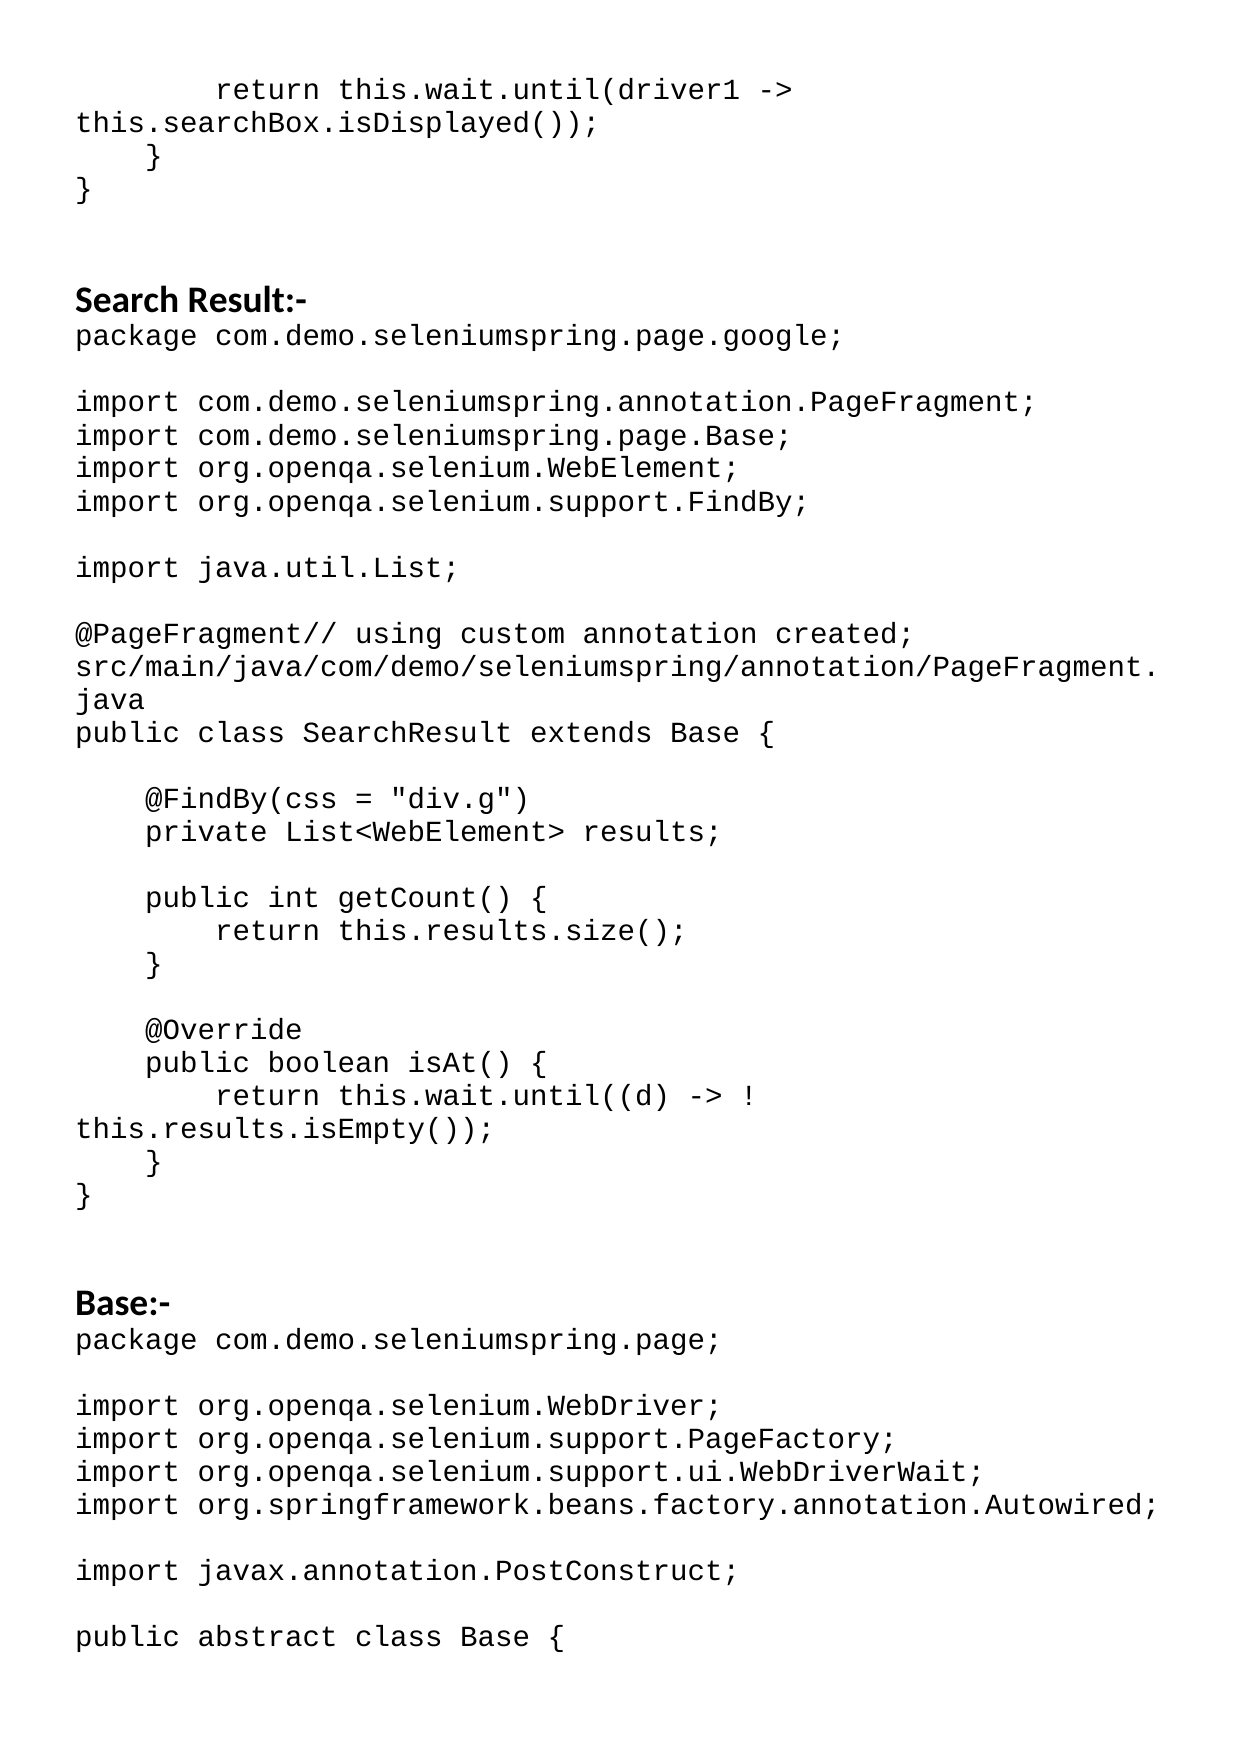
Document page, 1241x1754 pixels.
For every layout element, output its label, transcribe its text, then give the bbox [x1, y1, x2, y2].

text public abstract class Base { [75, 1622, 1165, 1655]
text import com.demo.seleniumspring.annotation.PageFragment; [75, 388, 1165, 421]
text Base:- [75, 1279, 1165, 1325]
text import org.openqa.selenium.support.ui.WebDriverWait; [75, 1457, 1165, 1490]
text import org.springframework.beans.factory.annotation.Autowired; [75, 1490, 1165, 1523]
text public class SearchResult extends Base { [75, 718, 1165, 751]
text public int getCount() { [75, 883, 1165, 916]
text } [75, 141, 1165, 174]
text package com.demo.seleniumspring.page; [75, 1325, 1165, 1358]
text return this.wait.until(driver1 -> this.searchBox.isDisplayed()); [75, 75, 1165, 141]
text import org.openqa.selenium.support.PageFactory; [75, 1424, 1165, 1457]
text import org.openqa.selenium.WebDriver; [75, 1391, 1165, 1424]
text private List<WebElement> results; [75, 817, 1165, 850]
text public boolean isAt() { [75, 1048, 1165, 1081]
text import org.openqa.selenium.WebElement; [75, 454, 1165, 487]
text @PageFragment// using custom annotation created; src/main/java/com/demo/seleniumspring/annotation/PageFragment.java [75, 619, 1165, 718]
text package com.demo.seleniumspring.page.google; [75, 322, 1165, 354]
text } [75, 1147, 1165, 1180]
text import javax.annotation.PostConstruct; [75, 1556, 1165, 1589]
text return this.results.size(); [75, 916, 1165, 949]
text } [75, 174, 1165, 207]
text } [75, 1180, 1165, 1213]
text import com.demo.seleniumspring.page.Base; [75, 421, 1165, 454]
text @Override [75, 1015, 1165, 1048]
text return this.wait.until((d) -> !this.results.isEmpty()); [75, 1081, 1165, 1147]
text @FindBy(css = "div.g") [75, 784, 1165, 817]
text import java.util.List; [75, 553, 1165, 586]
text Search Result:- [75, 276, 1165, 322]
text } [75, 949, 1165, 982]
text import org.openqa.selenium.support.FindBy; [75, 487, 1165, 520]
